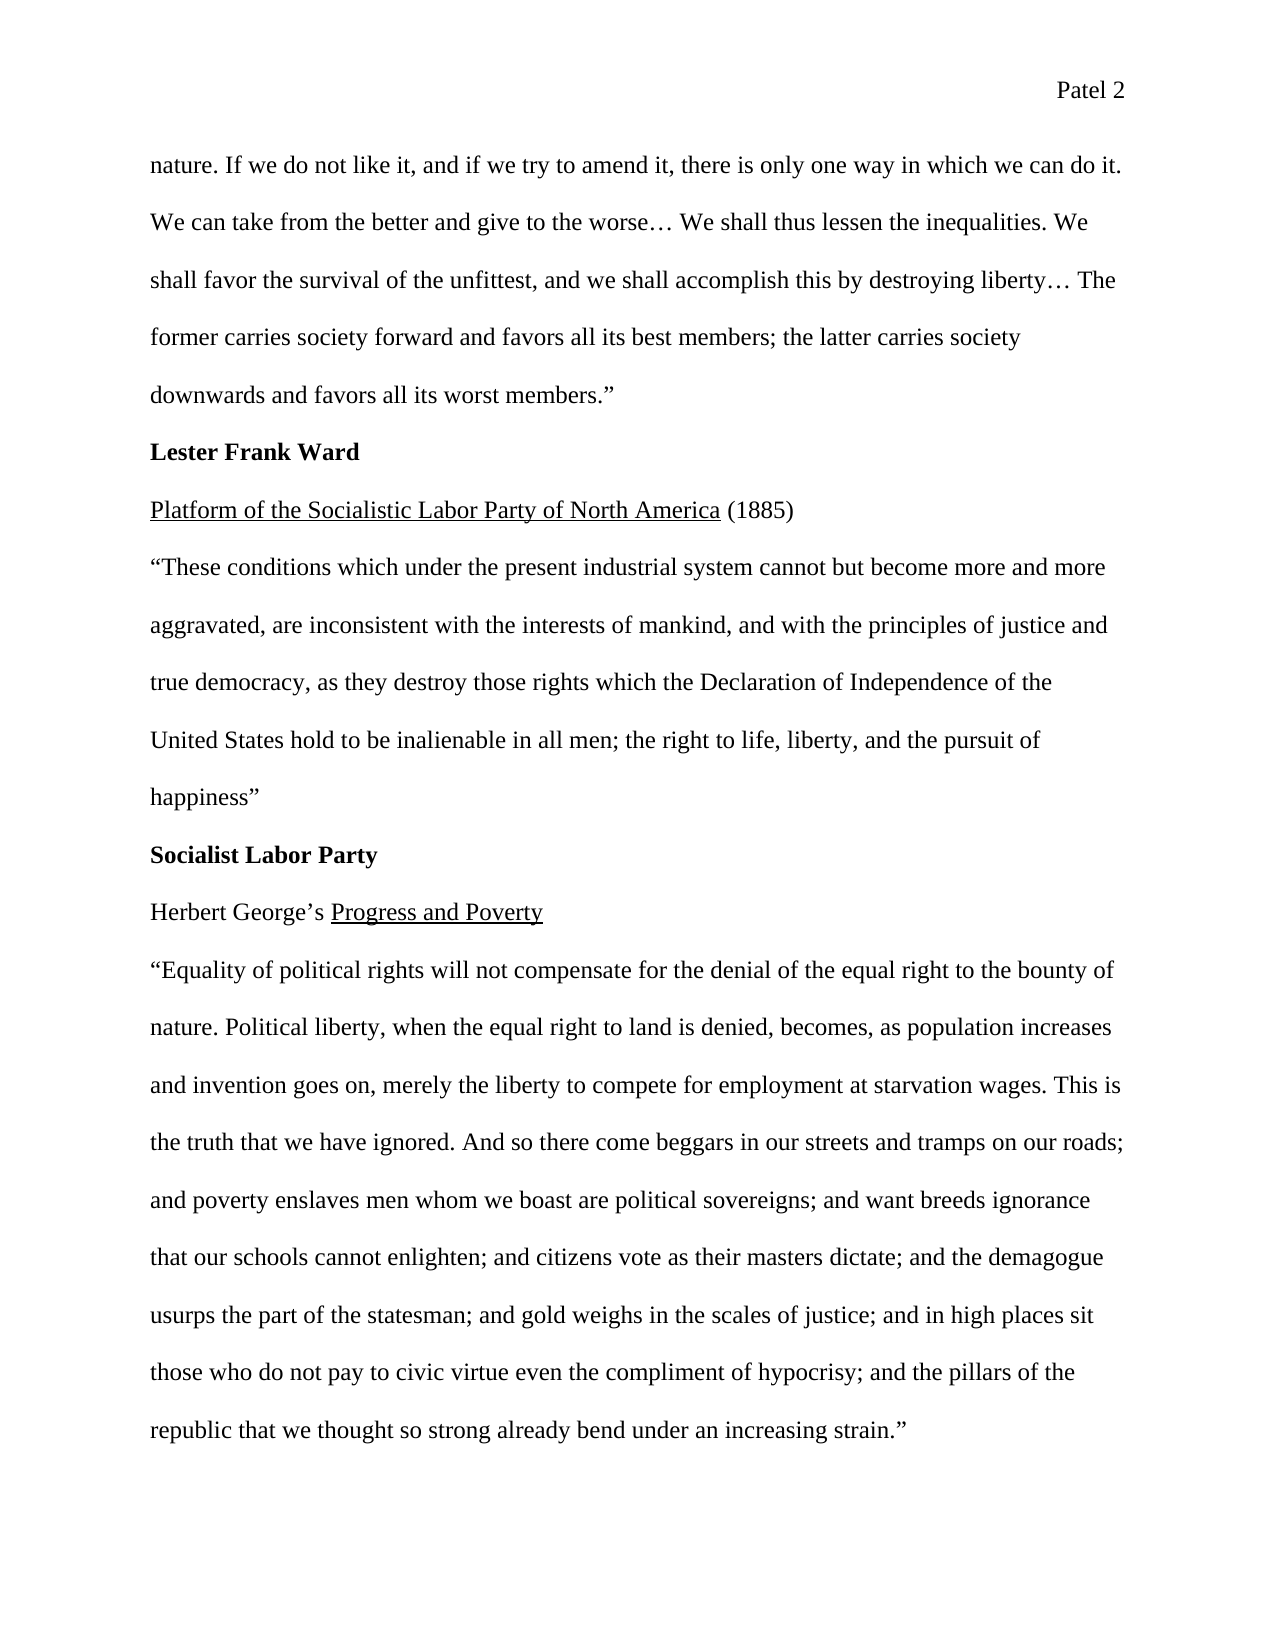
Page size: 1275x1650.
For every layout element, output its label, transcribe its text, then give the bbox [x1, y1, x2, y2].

text Socialist Labor Party [150, 840, 1125, 869]
text “These conditions which under the present industrial system cannot but become more and more aggravated, are inconsistent with the interests of mankind, and with the principles of justice and true democracy, as they destroy those rights which the Declaration of Independence of the United States hold to be inalienable in all men; the right to life, liberty, and the pursuit of happiness” [150, 552, 1125, 811]
text Platform of the Socialistic Labor Party of North America (1885) [150, 495, 1125, 524]
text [150, 150, 1125, 409]
text “Equality of political rights will not compensate for the denial of the equal right to the bounty of nature. Political liberty, when the equal right to land is denied, becomes, as population increases and invention goes on, merely the liberty to compete for employment at starvation wages. This is the truth that we have ignored. And so there come beggars in our streets and tramps on our roads; and poverty enslaves men whom we boast are political sovereigns; and want breeds ignorance that our schools cannot enlighten; and citizens vote as their masters dictate; and the demagogue usurps the part of the statesman; and gold weighs in the scales of justice; and in high places sit those who do not pay to civic virtue even the compliment of hypocrisy; and the pillars of the republic that we thought so strong already bend under an increasing strain.” [150, 955, 1125, 1444]
text Lester Frank Ward [150, 437, 1125, 466]
text Herbert George’s Progress and Poverty [150, 897, 1125, 926]
